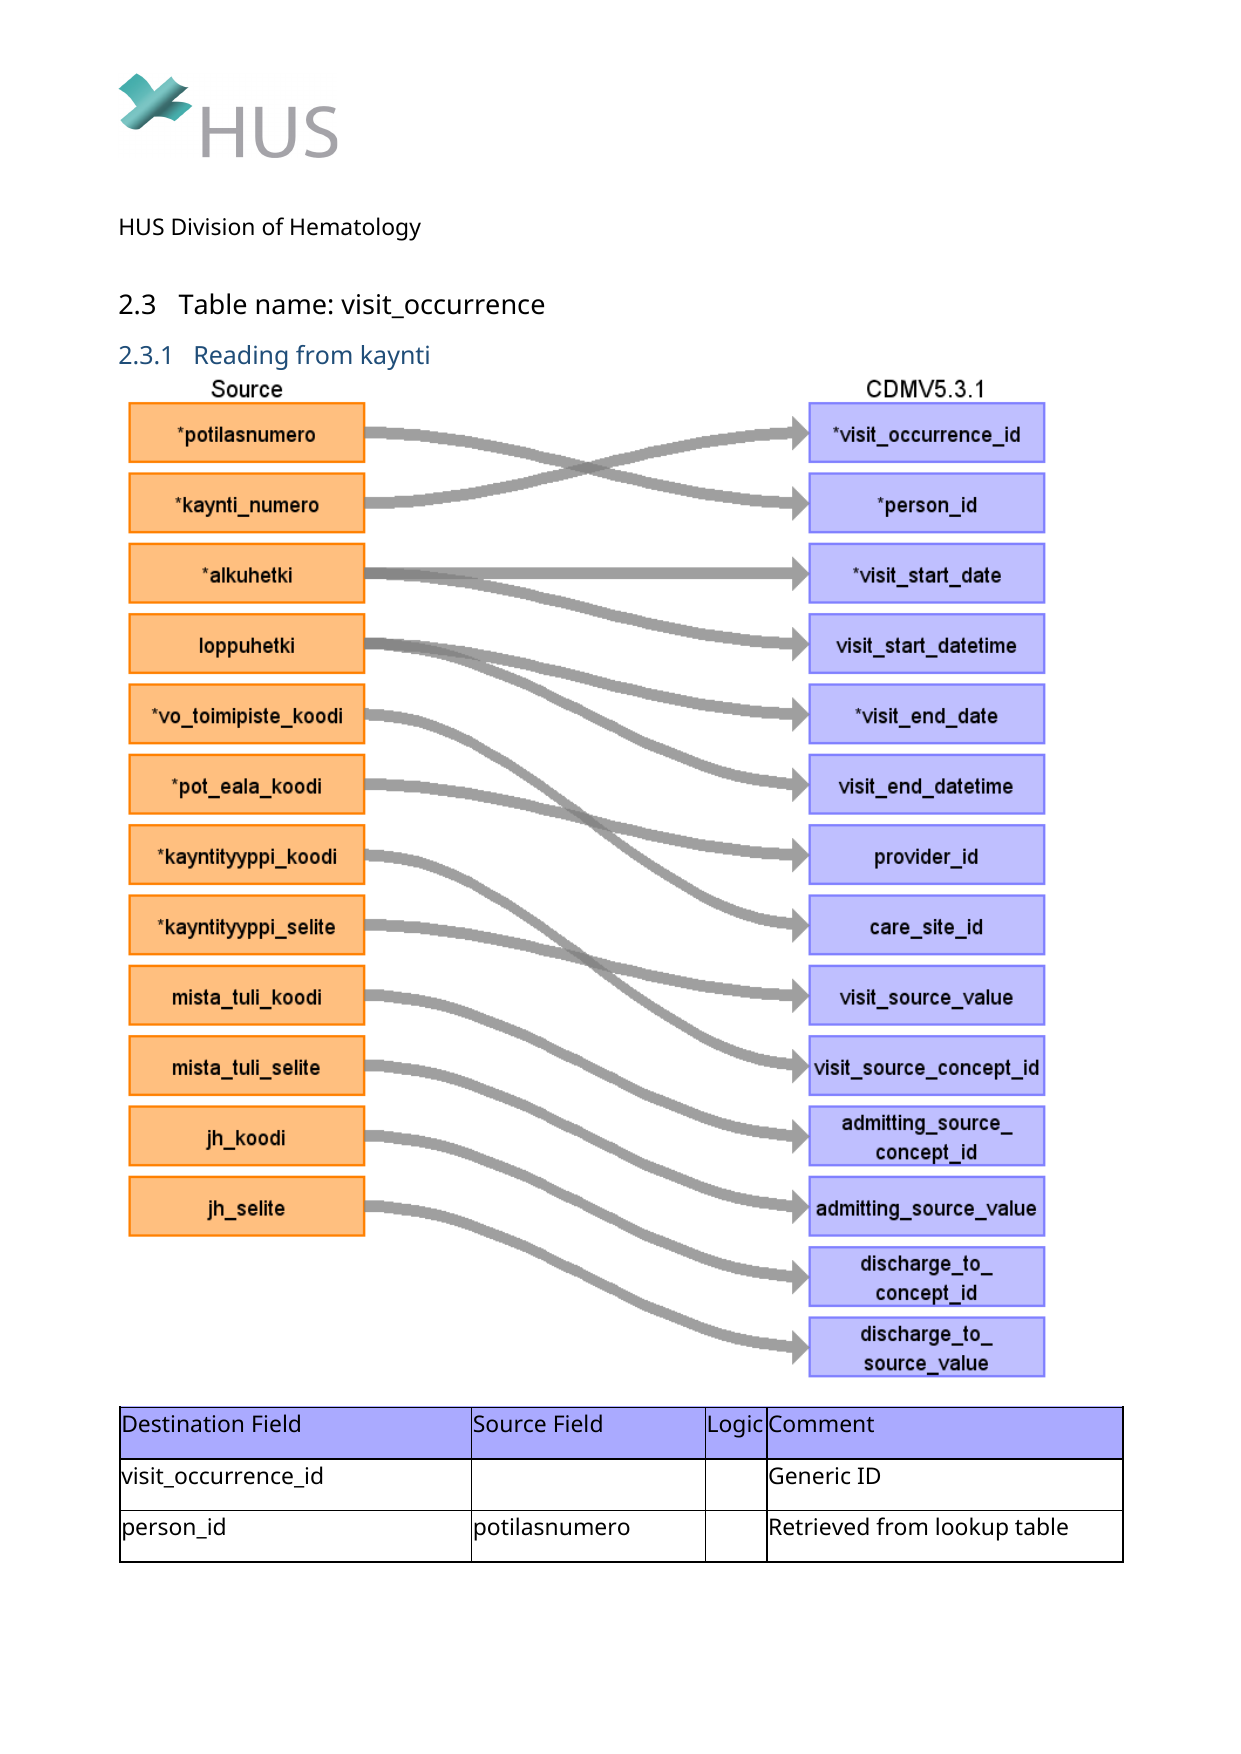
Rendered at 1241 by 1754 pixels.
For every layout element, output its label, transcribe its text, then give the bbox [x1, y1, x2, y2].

table_cell Generic ID [768, 1460, 1122, 1509]
table_cell [706, 1460, 766, 1509]
table_cell potilasnumero [472, 1511, 705, 1561]
picture [118, 374, 1056, 1388]
table_cell [472, 1460, 705, 1509]
table_header Logic [706, 1408, 766, 1458]
subtitle Table name: visit_occurrence [118, 286, 1122, 323]
table_cell person_id [121, 1511, 471, 1561]
subtitle Reading from kaynti [118, 338, 1122, 372]
picture [118, 73, 338, 158]
table_header Comment [768, 1408, 1122, 1458]
table_cell [706, 1511, 766, 1561]
table_header Destination Field [121, 1408, 471, 1458]
table_cell visit_occurrence_id [121, 1460, 471, 1509]
table_header Source Field [472, 1408, 705, 1458]
table_cell Retrieved from lookup table [768, 1511, 1122, 1561]
